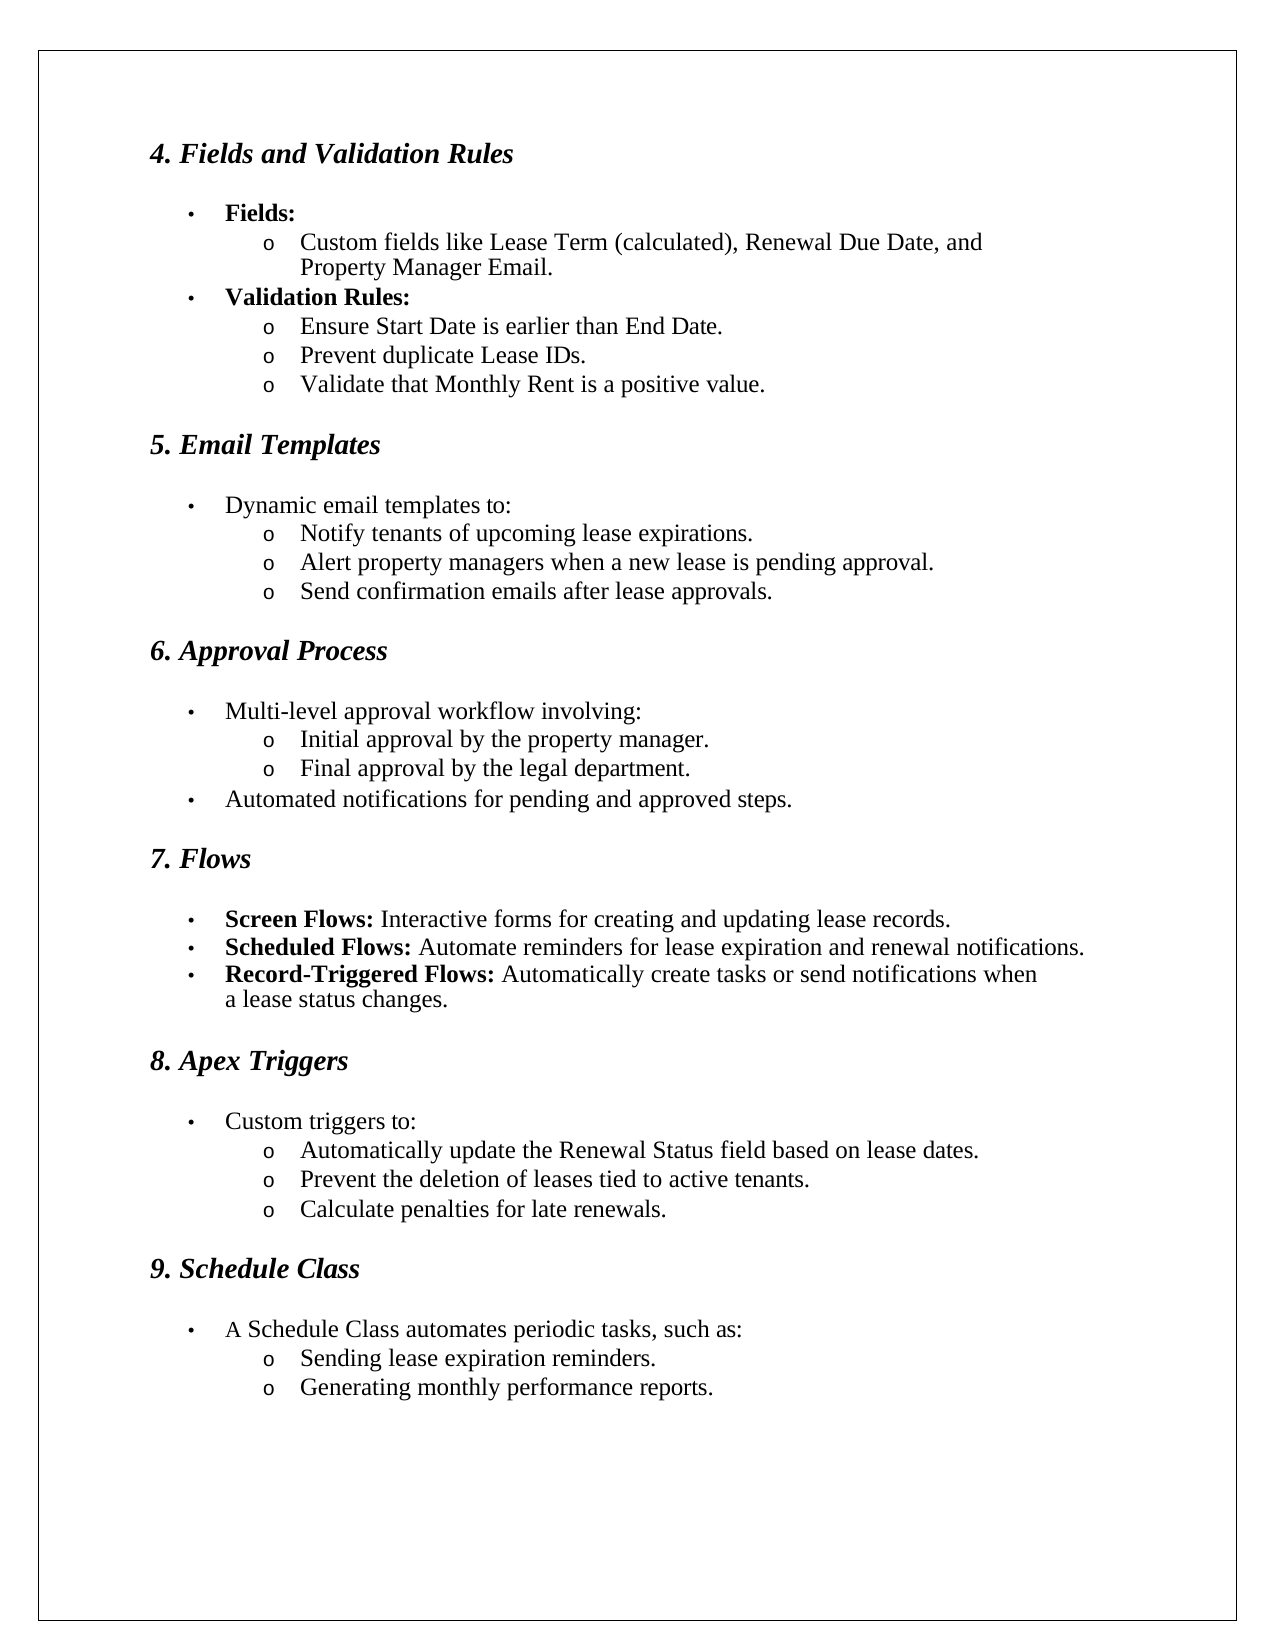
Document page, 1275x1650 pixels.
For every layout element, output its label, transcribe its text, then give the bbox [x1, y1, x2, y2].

list Validate that Monthly Rent is a positive value. [262, 369, 1236, 399]
list Sending lease expiration reminders. [262, 1343, 1236, 1372]
list Final approval by the legal department. [262, 754, 1236, 783]
subtitle Apex Triggers [150, 1043, 1236, 1077]
list Notify tenants of upcoming lease expirations. [262, 519, 1236, 547]
list Dynamic email templates to: [187, 490, 1236, 519]
list Screen Flows: Interactive forms for creating and updating lease records. [187, 904, 1236, 933]
list Generating monthly performance reports. [262, 1372, 1236, 1401]
list Automatically update the Renewal Status field based on lease dates. [262, 1136, 1236, 1164]
subtitle Approval Process [150, 633, 1236, 667]
list Custom fields like Lease Term (calculated), Renewal Due Date, and Property Manager Email. [262, 230, 1070, 281]
list Prevent duplicate Lease IDs. [262, 340, 1236, 369]
list Ensure Start Date is earlier than End Date. [262, 311, 1236, 340]
list Automated notifications for pending and approved steps. [187, 784, 1236, 813]
list Multi-level approval workflow involving: [187, 697, 1236, 725]
list Initial approval by the property manager. [262, 725, 1236, 754]
list Send confirmation emails after lease approvals. [262, 576, 1236, 606]
subtitle Fields: [187, 199, 1236, 227]
subtitle Email Templates [150, 427, 1236, 461]
list Calculate penalties for late renewals. [262, 1193, 1236, 1223]
list Record-Triggered Flows: Automatically create tasks or send notifications when a lease status changes. [187, 963, 1050, 1013]
subtitle Fields and Validation Rules [150, 136, 1236, 170]
subtitle Schedule Class [150, 1251, 1236, 1284]
list Scheduled Flows: Automate reminders for lease expiration and renewal notifications. [187, 933, 1236, 961]
list Custom triggers to: [187, 1107, 1236, 1136]
subtitle Validation Rules: [187, 283, 1236, 311]
list A Schedule Class automates periodic tasks, such as: [187, 1314, 1236, 1343]
list Prevent the deletion of leases tied to active tenants. [262, 1164, 1236, 1193]
list Alert property managers when a new lease is pending approval. [262, 547, 1236, 576]
subtitle Flows [150, 841, 1236, 874]
